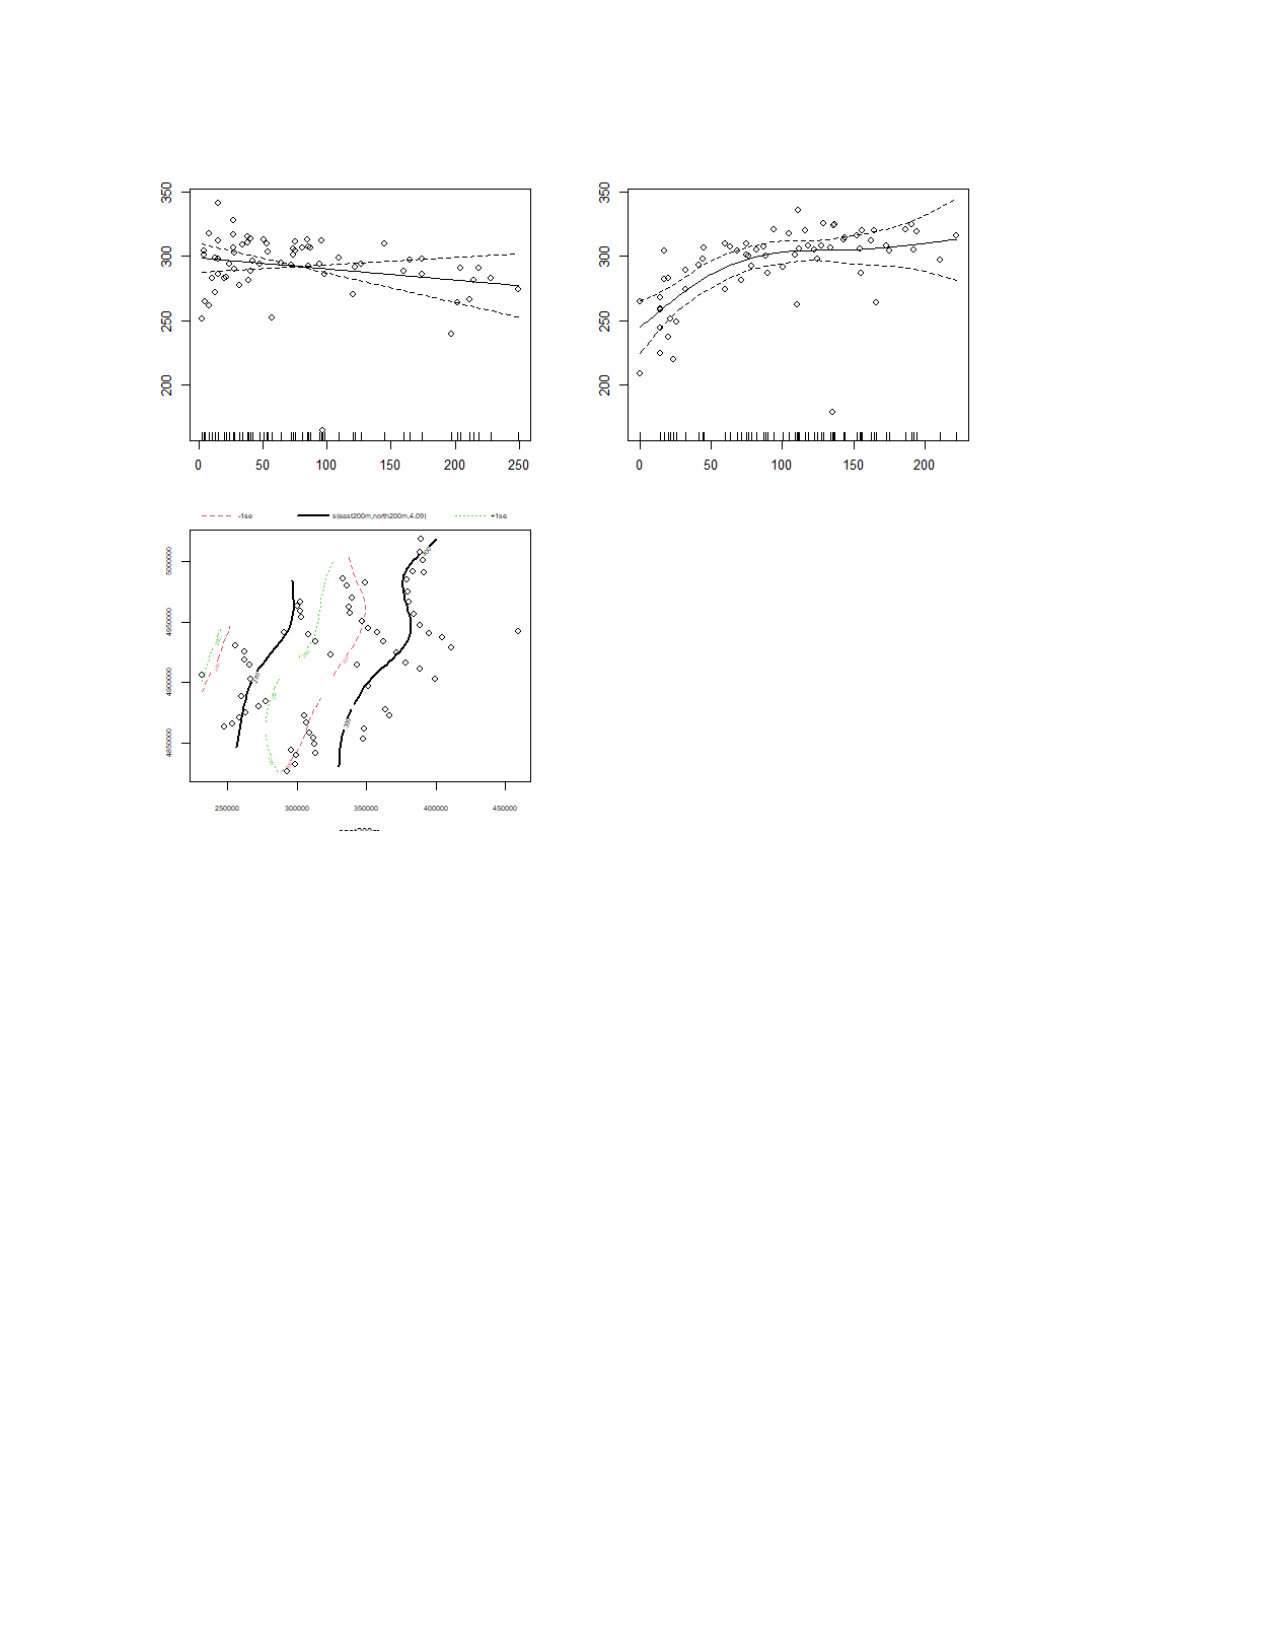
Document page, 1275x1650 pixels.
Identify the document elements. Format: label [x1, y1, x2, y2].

picture [150, 150, 1025, 831]
